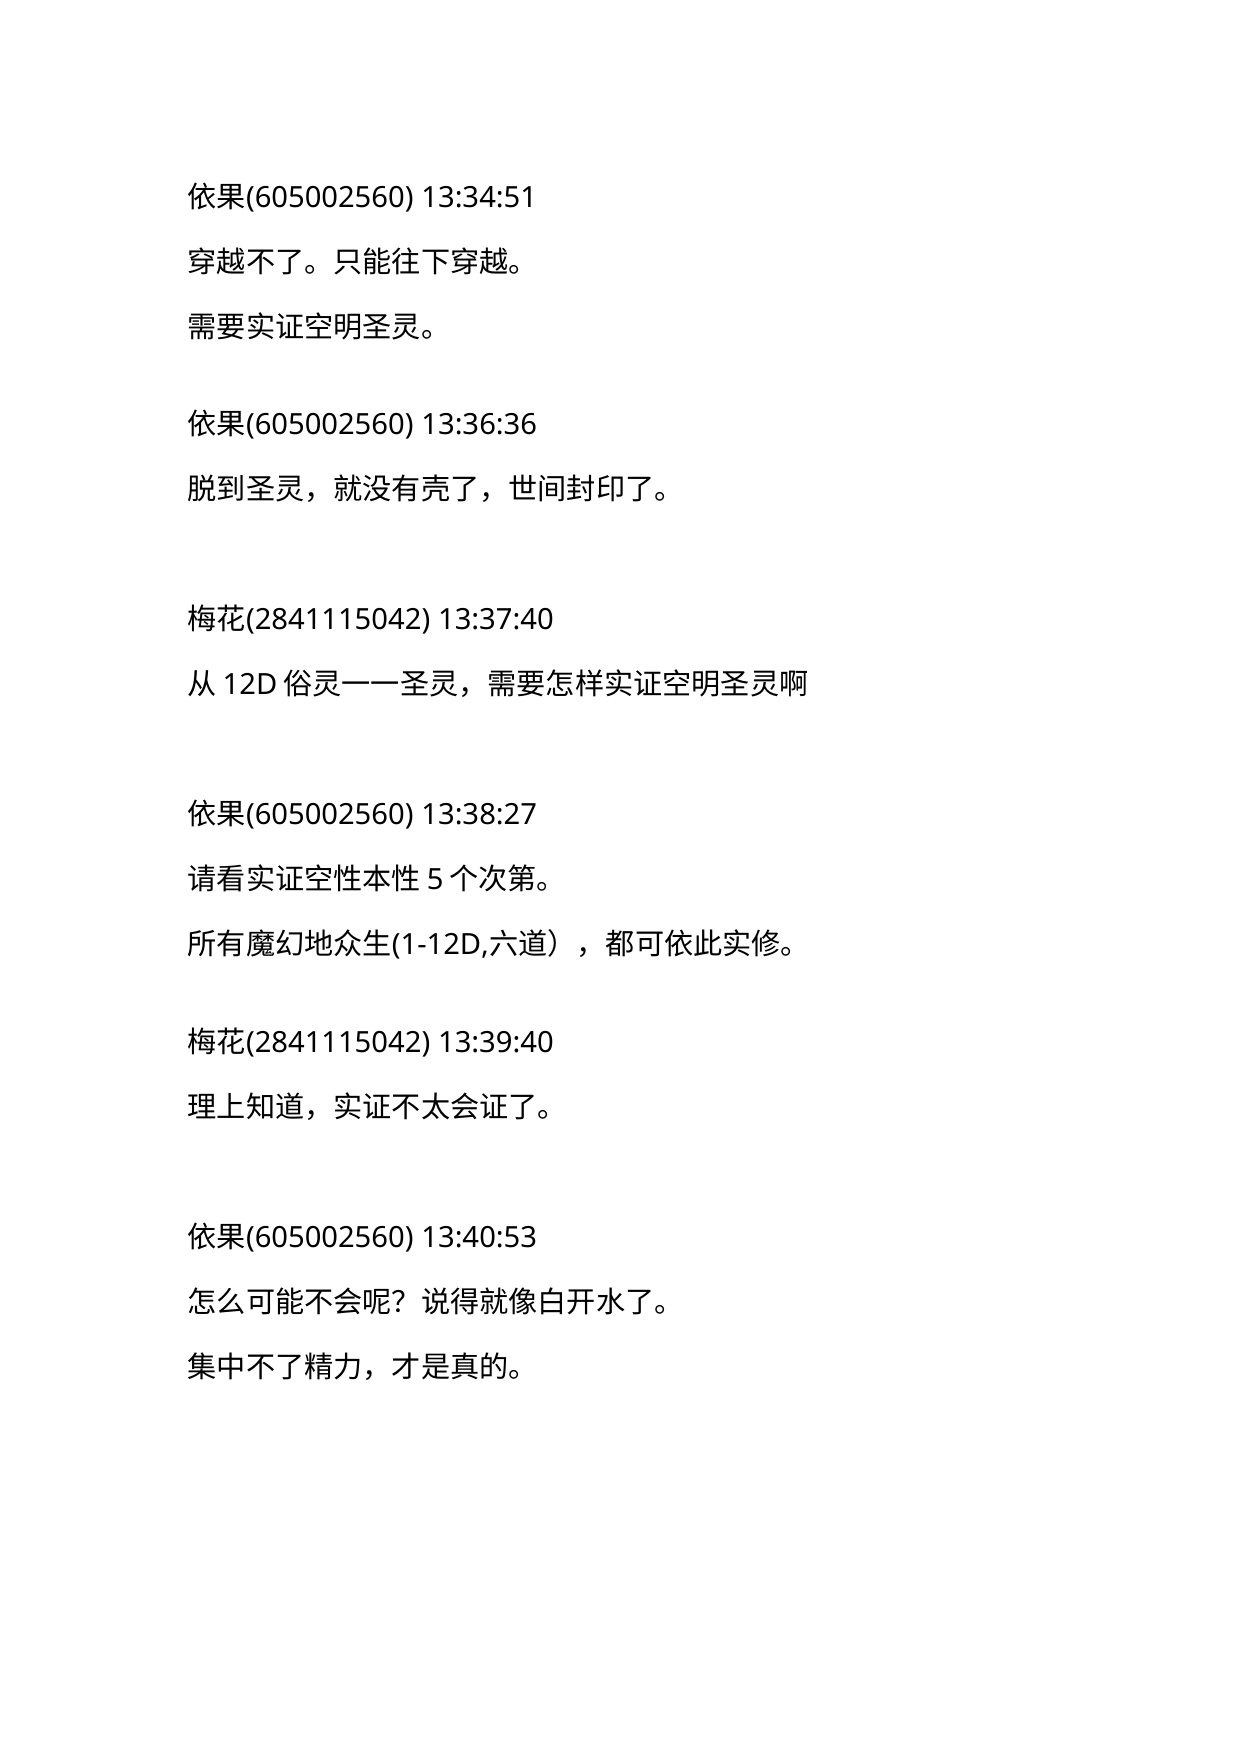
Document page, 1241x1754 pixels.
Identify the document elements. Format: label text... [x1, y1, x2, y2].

text 依果(605002560) 13:34:51 穿越不了。只能往下穿越。 需要实证空明圣灵。 [187, 162, 1053, 357]
text 依果(605002560) 13:36:36 脱到圣灵，就没有壳了，世间封印了。 梅花(2841115042) 13:37:40 从12D俗灵一一圣灵，需要怎样实证空明圣灵啊 依果(605002560) 13:38:27 请看实证空性本性5个次第。 所有魔幻地众生(1-12D,六道），都可依此实修。 [187, 389, 1053, 1007]
text 梅花(2841115042) 13:39:40 理上知道，实证不太会证了。 依果(605002560) 13:40:53 怎么可能不会呢？说得就像白开水了。 集中不了精力，才是真的。 [187, 1007, 1053, 1429]
